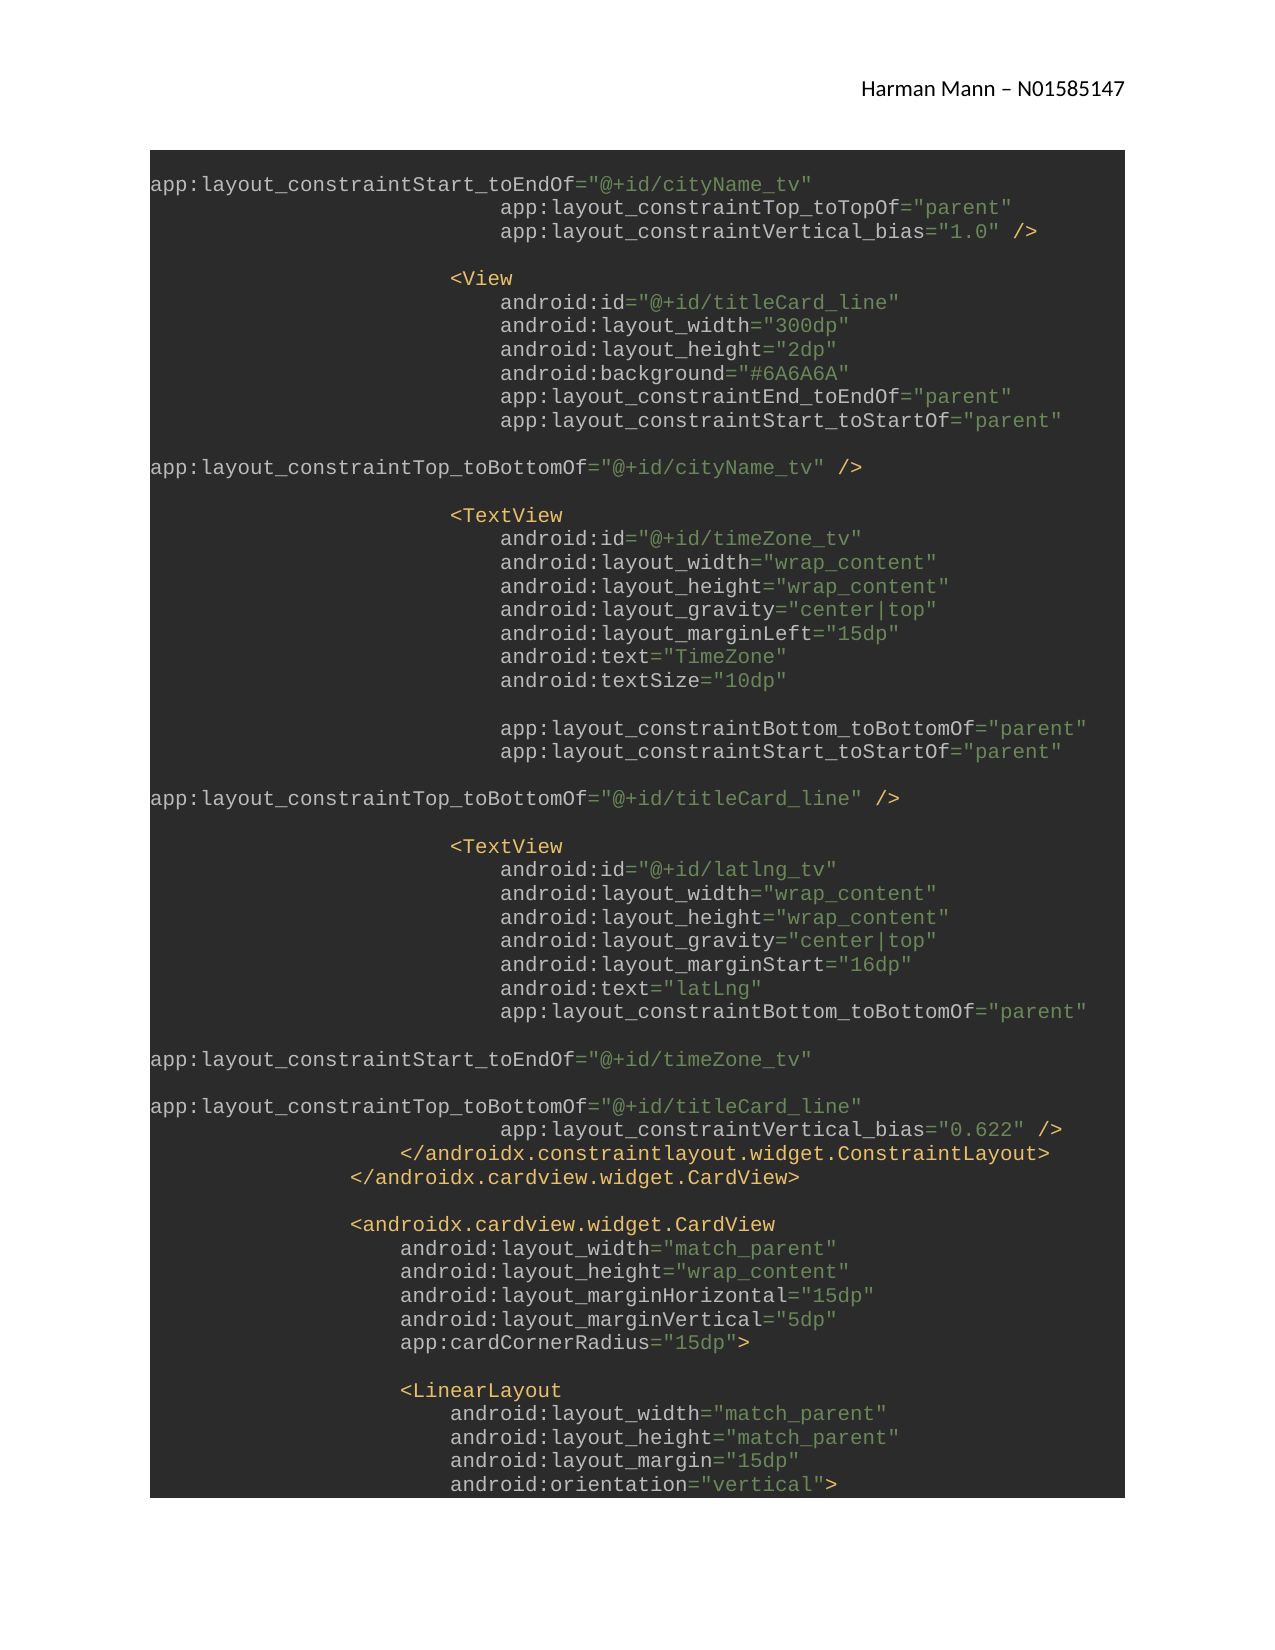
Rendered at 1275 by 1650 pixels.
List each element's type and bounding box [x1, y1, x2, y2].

text [150, 150, 1125, 1498]
